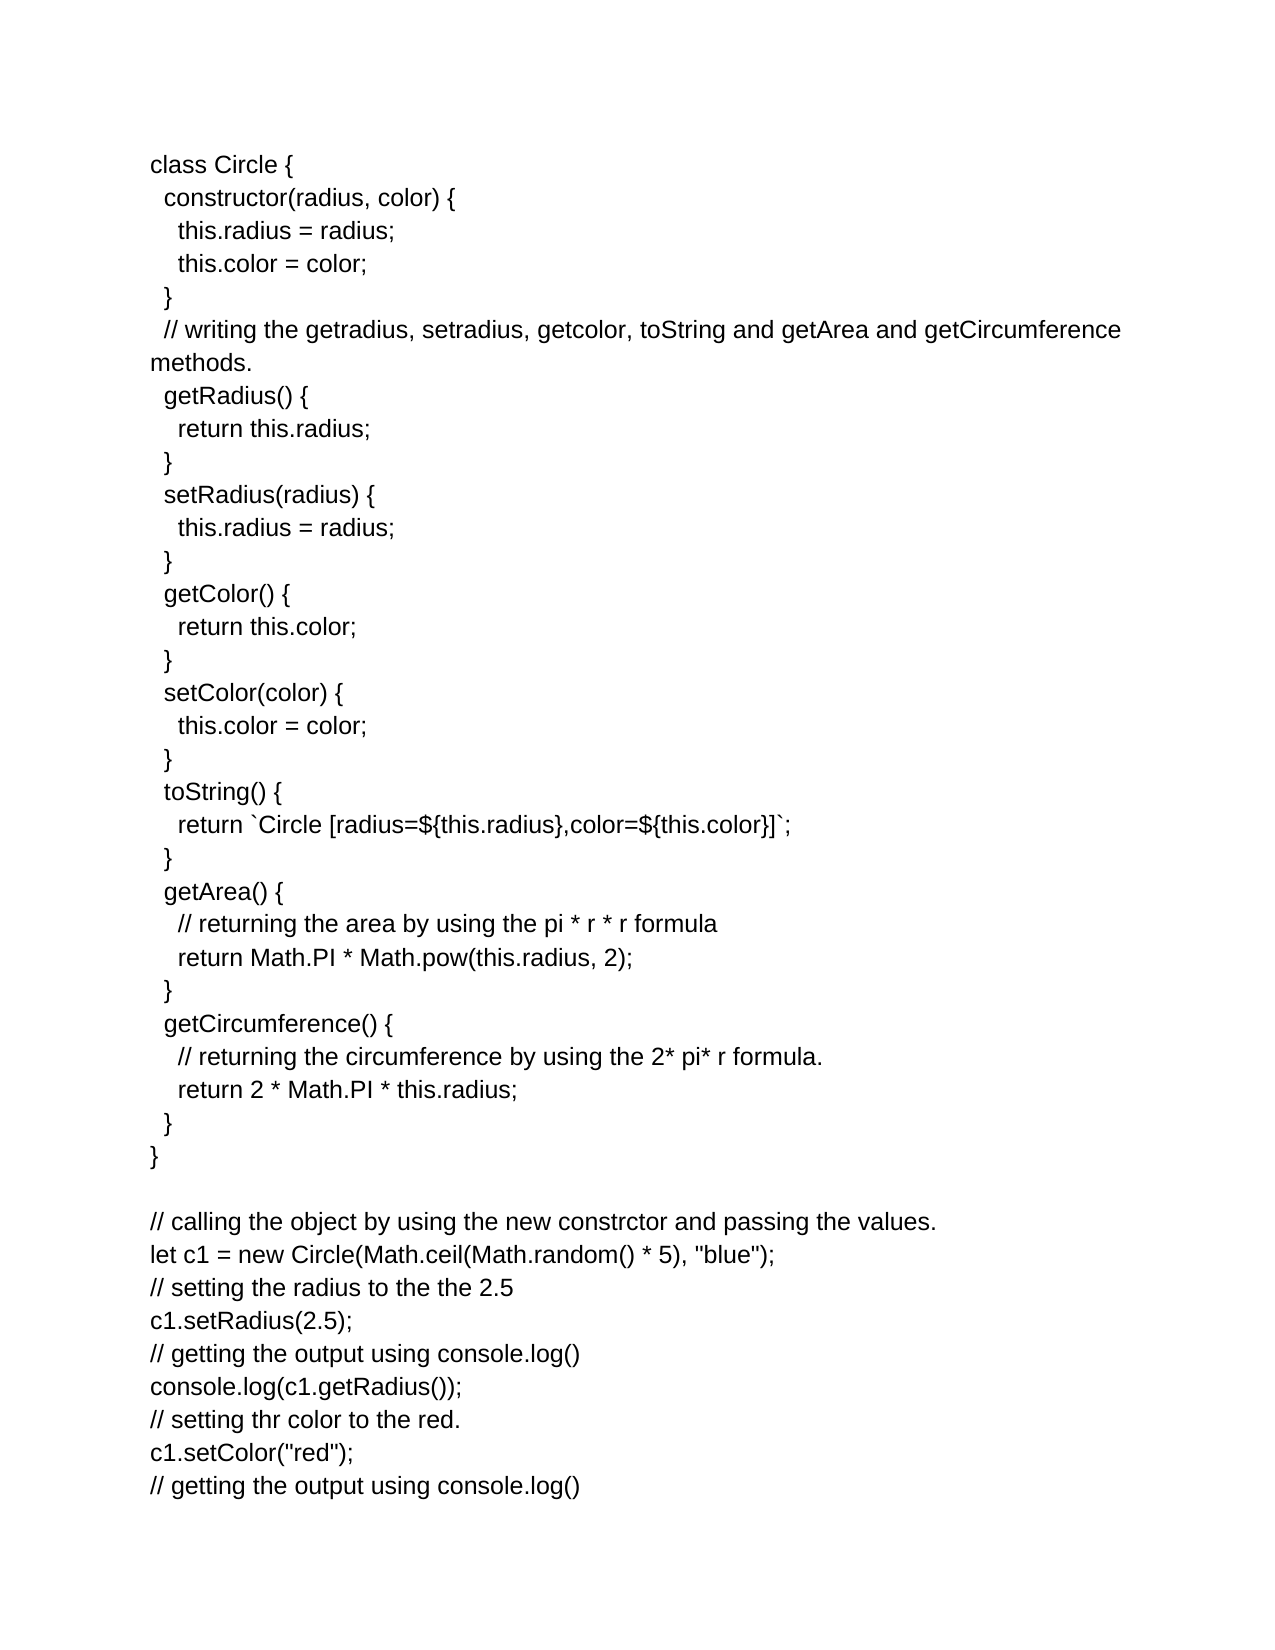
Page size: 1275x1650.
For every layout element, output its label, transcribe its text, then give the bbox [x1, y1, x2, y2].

text return Math.PI * Math.pow(this.radius, 2); [150, 942, 1125, 971]
text getRadius() { [150, 381, 1125, 410]
text constructor(radius, color) { [150, 183, 1125, 212]
text } [150, 546, 1125, 575]
text c1.setRadius(2.5); [150, 1306, 1125, 1334]
text toString() { [150, 777, 1125, 806]
text // returning the circumference by using the 2* pi* r formula. [150, 1042, 1125, 1070]
text } [150, 1141, 1125, 1169]
text } [150, 645, 1125, 674]
text this.radius = radius; [150, 513, 1125, 542]
text class Circle { [150, 150, 1125, 179]
text getCircumference() { [150, 1008, 1125, 1037]
text return this.radius; [150, 414, 1125, 443]
text this.color = color; [150, 711, 1125, 740]
text } [150, 282, 1125, 311]
text } [150, 1108, 1125, 1136]
text getArea() { [150, 876, 1125, 905]
text getColor() { [150, 579, 1125, 608]
text setColor(color) { [150, 678, 1125, 707]
text } [150, 744, 1125, 773]
text // calling the object by using the new constrctor and passing the values. [150, 1207, 1125, 1235]
text // setting thr color to the red. [150, 1405, 1125, 1433]
text } [150, 447, 1125, 476]
text return 2 * Math.PI * this.radius; [150, 1074, 1125, 1103]
text // getting the output using console.log() [150, 1339, 1125, 1367]
text this.color = color; [150, 249, 1125, 278]
text c1.setColor("red"); [150, 1438, 1125, 1467]
text // writing the getradius, setradius, getcolor, toString and getArea and getCircumference methods. [150, 315, 1125, 377]
text // getting the output using console.log() [150, 1471, 1125, 1499]
text let c1 = new Circle(Math.ceil(Math.random() * 5), "blue"); [150, 1240, 1125, 1268]
text return `Circle [radius=${this.radius},color=${this.color}]`; [150, 810, 1125, 839]
text // returning the area by using the pi * r * r formula [150, 909, 1125, 938]
text } [150, 843, 1125, 872]
text setRadius(radius) { [150, 480, 1125, 509]
text // setting the radius to the the 2.5 [150, 1273, 1125, 1301]
text this.radius = radius; [150, 216, 1125, 245]
text } [150, 976, 1125, 1004]
text return this.color; [150, 612, 1125, 641]
text console.log(c1.getRadius()); [150, 1372, 1125, 1401]
